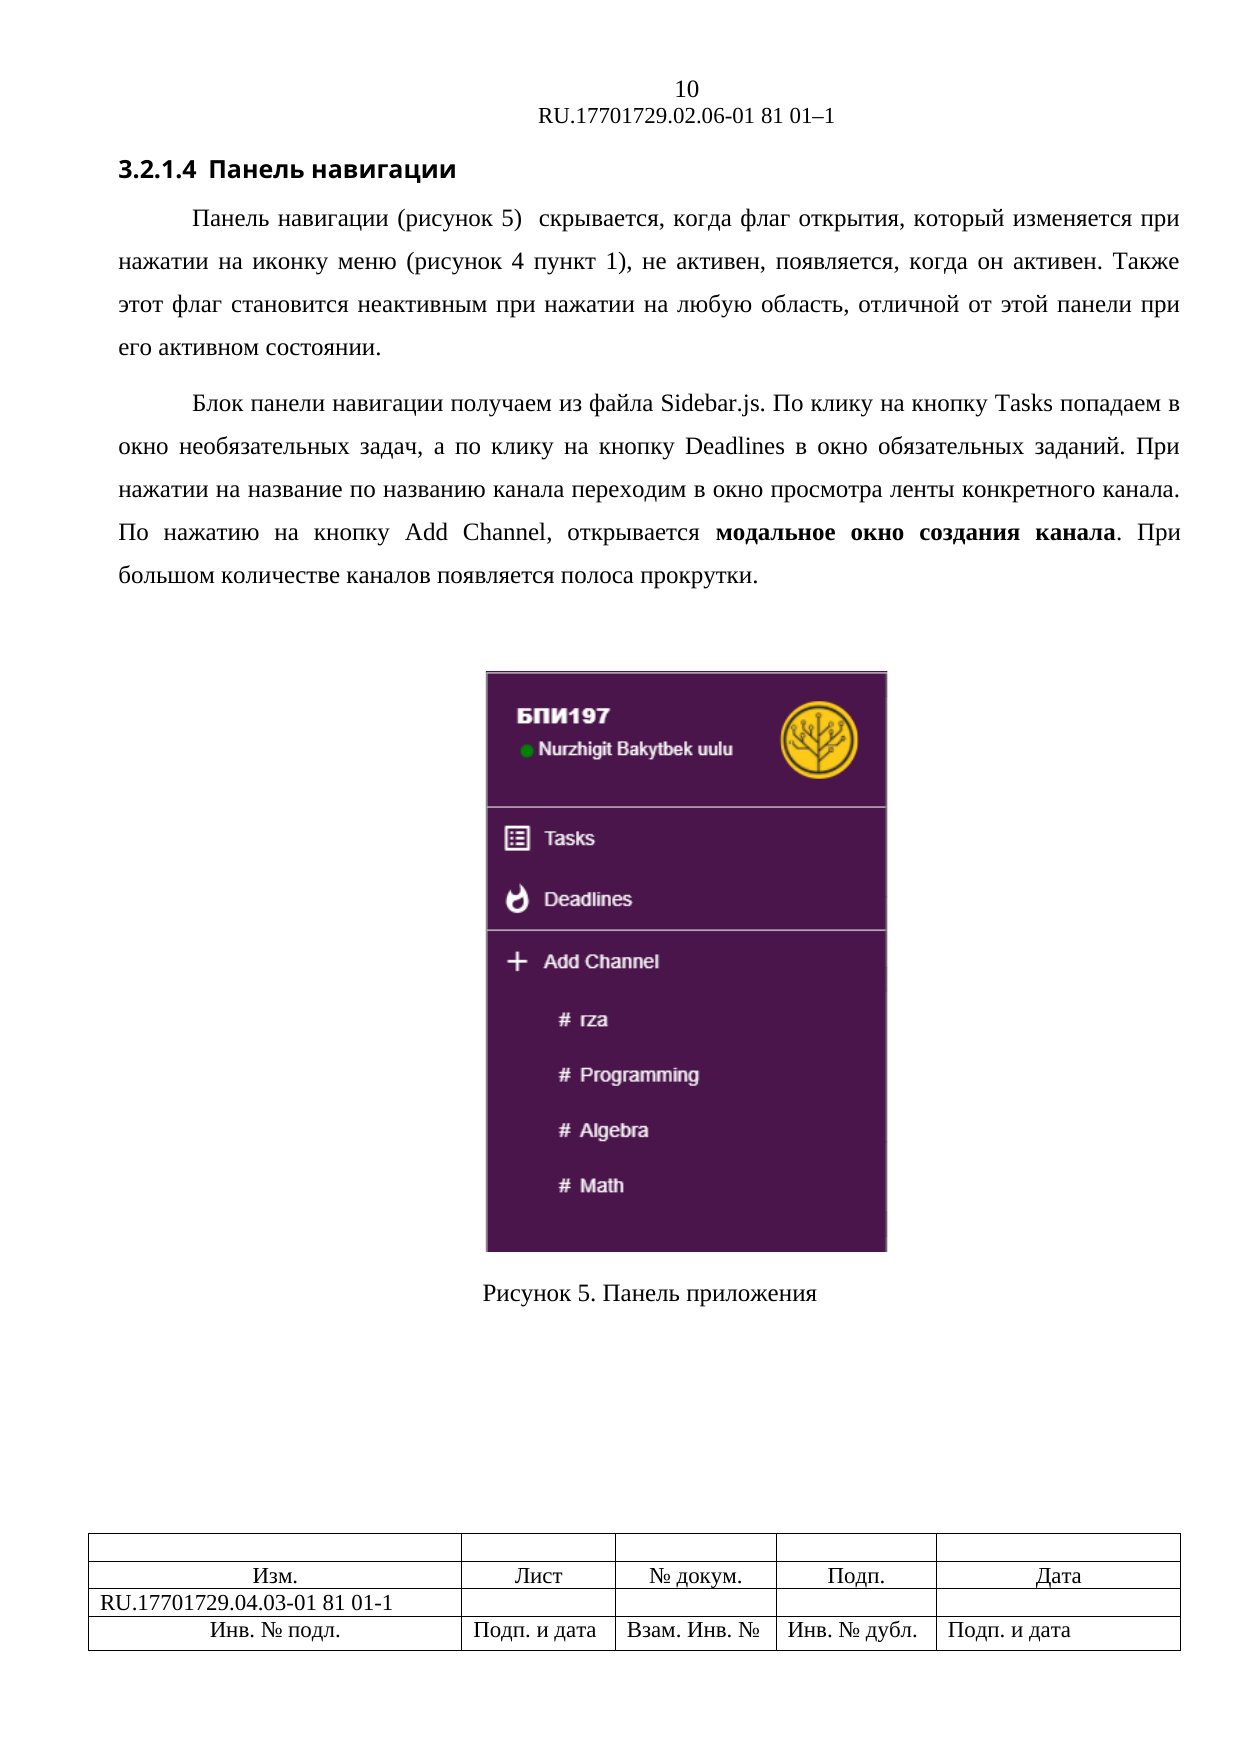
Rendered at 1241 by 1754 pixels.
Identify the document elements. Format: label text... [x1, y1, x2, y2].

text Панель навигации (рисунок 5) скрывается, когда флаг открытия, который изменяется при нажатии на иконку меню (рисунок 4 пункт 1), не активен, появляется, когда он активен. Также этот флаг становится неактивным при нажатии на любую область, отличной от этой панели при его активном состоянии. [118, 203, 1181, 361]
subtitle Панель навигации [118, 152, 1181, 186]
text Рисунок 5. Панель приложения [118, 1278, 1181, 1307]
picture [485, 671, 888, 1252]
text Блок панели навигации получаем из файла Sidebar.js. По клику на кнопку Tasks попадаем в окно необязательных задач, а по клику на кнопку Deadlines в окно обязательных заданий. При нажатии на название по названию канала переходим в окно просмотра ленты конкретного канала. По нажатию на кнопку Add Channel, открывается модальное окно создания канала. При большом количестве каналов появляется полоса прокрутки. [118, 388, 1181, 589]
